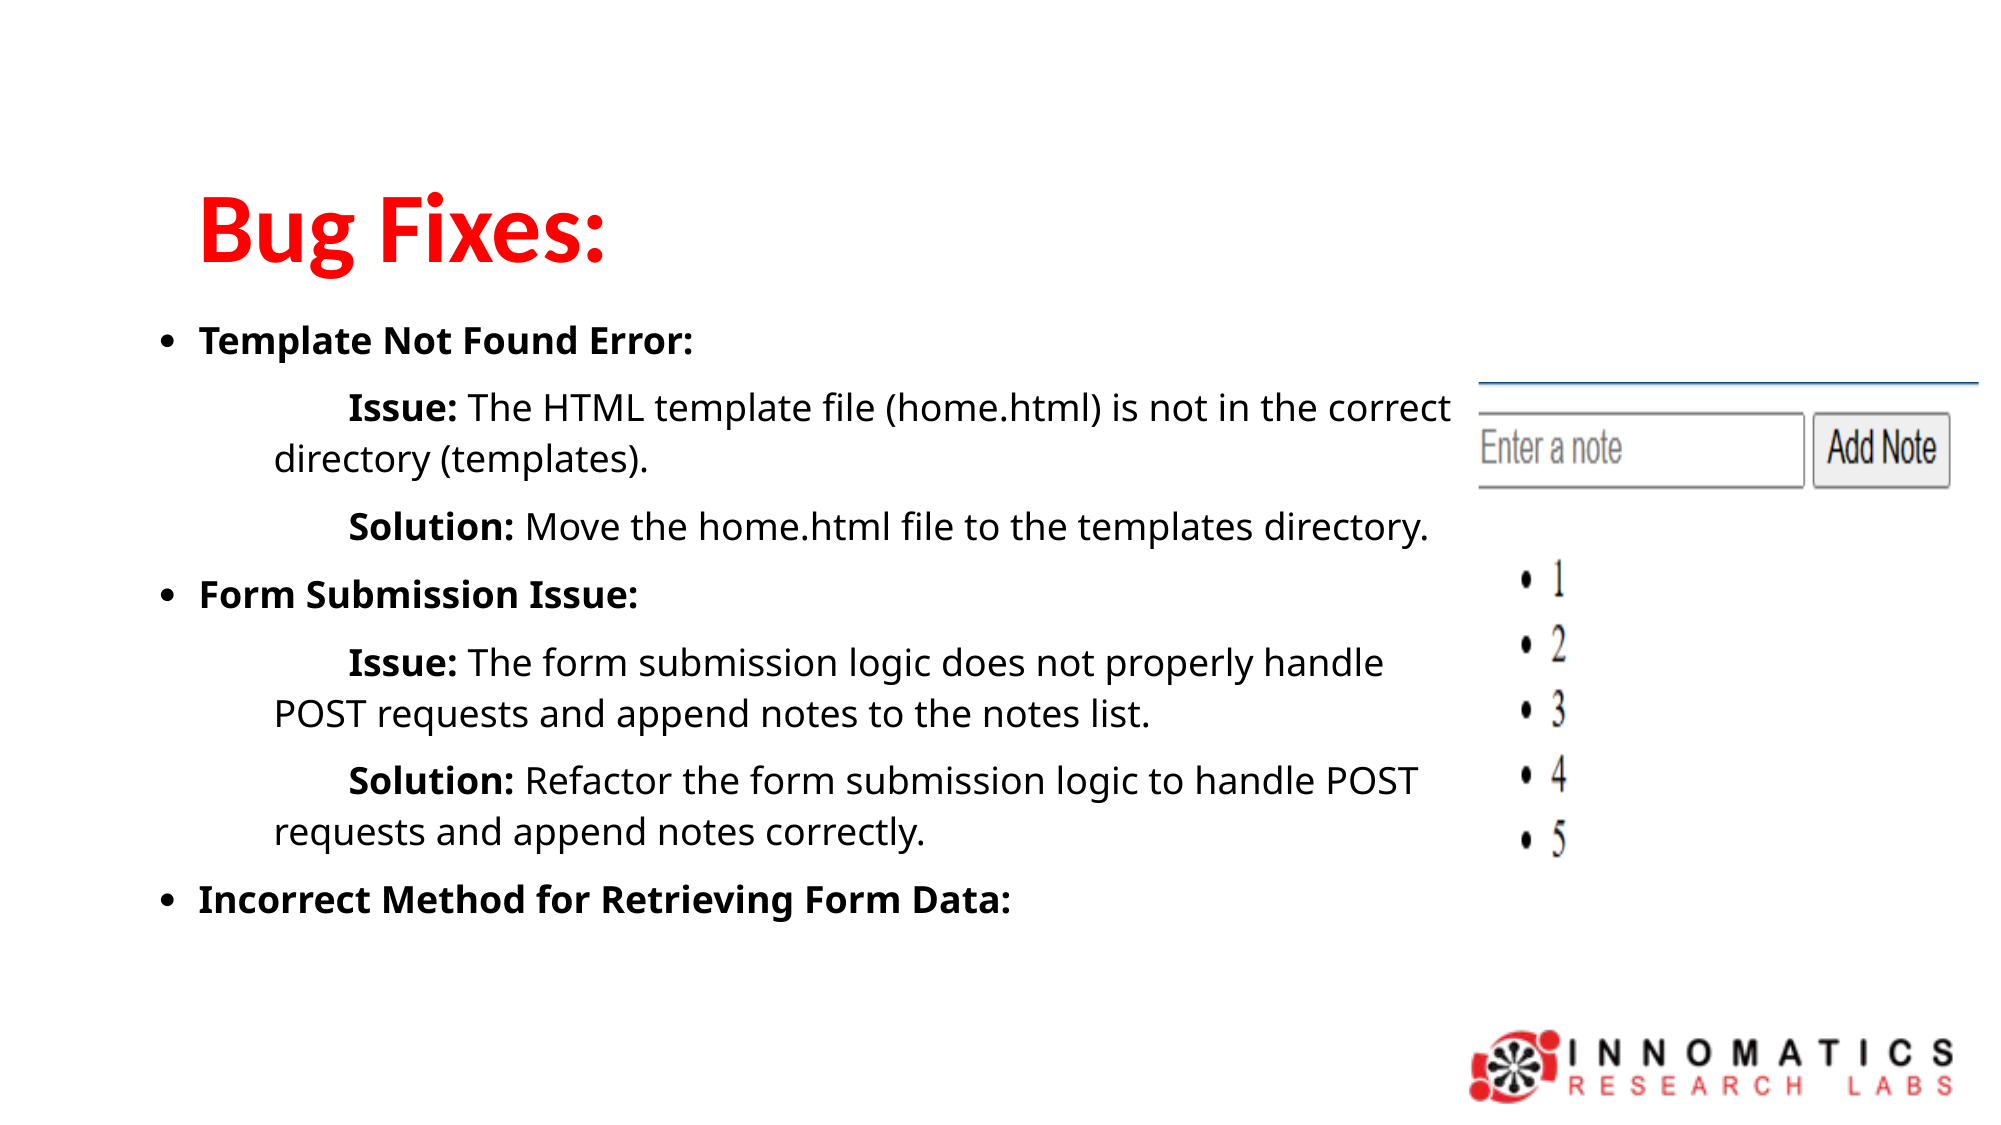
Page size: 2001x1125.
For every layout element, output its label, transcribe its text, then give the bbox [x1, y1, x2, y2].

text Issue: The HTML template file (home.html) is not in the correct directory (templates). [273, 382, 1460, 484]
text Solution: Move the home.html file to the templates directory. [273, 501, 1460, 552]
list Form Submission Issue: [161, 568, 1460, 619]
text Bug Fixes: [123, 166, 1460, 288]
picture [1446, 1014, 1976, 1125]
picture [1478, 382, 1979, 940]
text Issue: The form submission logic does not properly handle POST requests and append notes to the notes list. [273, 636, 1460, 738]
text Solution: Refactor the form submission logic to handle POST requests and append notes correctly. [273, 755, 1460, 857]
list Incorrect Method for Retrieving Form Data: [161, 873, 1460, 924]
list Template Not Found Error: [161, 314, 1460, 365]
